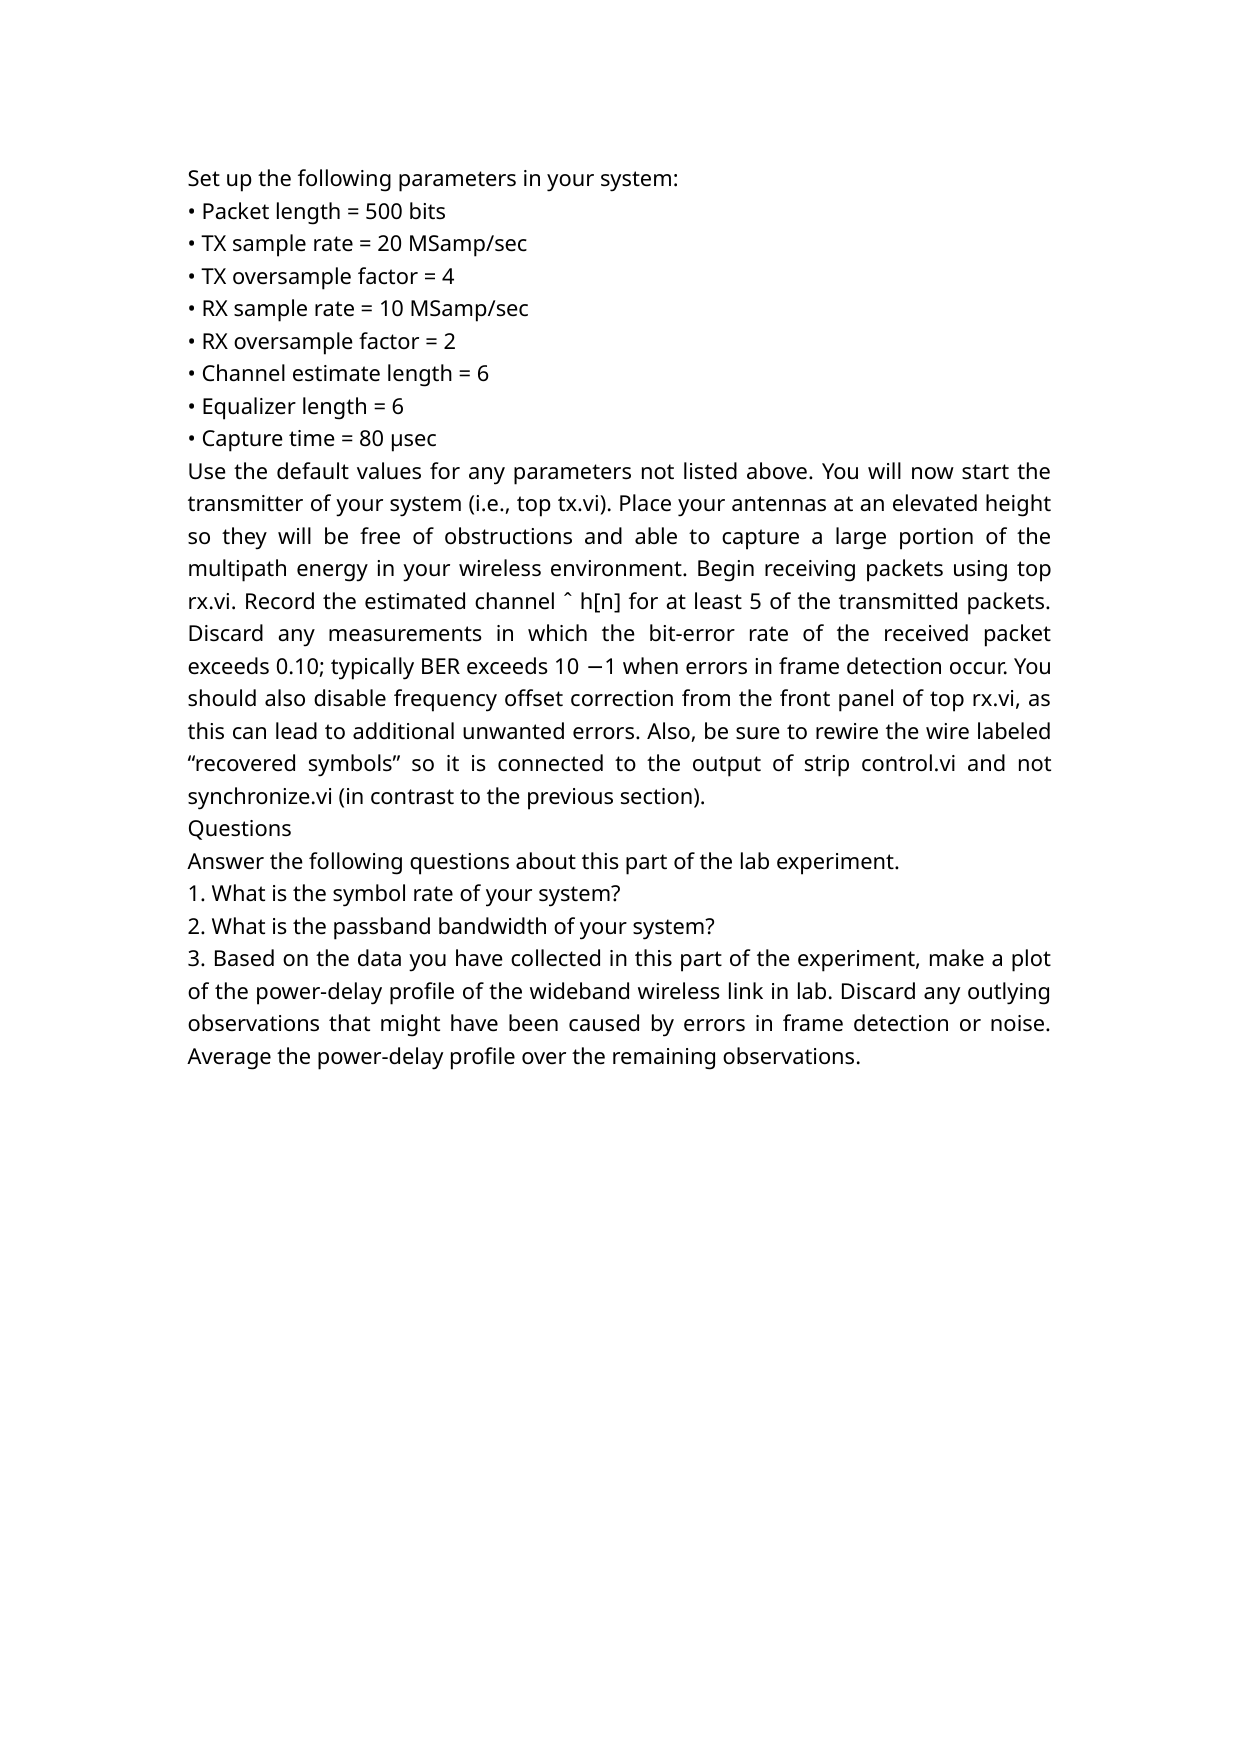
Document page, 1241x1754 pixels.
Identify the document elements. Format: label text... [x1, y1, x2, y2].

text • RX oversample factor = 2 [187, 324, 1053, 357]
text Use the default values for any parameters not listed above. You will now start the transmitter of your system (i.e., top tx.vi). Place your antennas at an elevated height so they will be free of obstructions and able to capture a large portion of the multipath energy in your wireless environment. Begin receiving packets using top rx.vi. Record the estimated channel ˆ h[n] for at least 5 of the transmitted packets. Discard any measurements in which the bit-error rate of the received packet exceeds 0.10; typically BER exceeds 10 −1 when errors in frame detection occur. You should also disable frequency offset correction from the front panel of top rx.vi, as this can lead to additional unwanted errors. Also, be sure to rewire the wire labeled “recovered symbols” so it is connected to the output of strip control.vi and not synchronize.vi (in contrast to the previous section). [187, 454, 1053, 812]
text 1. What is the symbol rate of your system? [187, 877, 1053, 909]
text • Channel estimate length = 6 [187, 357, 1053, 389]
text Set up the following parameters in your system: [187, 162, 1053, 194]
text • Equalizer length = 6 [187, 389, 1053, 422]
text Questions [187, 812, 1053, 844]
text 2. What is the passband bandwidth of your system? [187, 909, 1053, 942]
text • TX oversample factor = 4 [187, 259, 1053, 292]
text • Capture time = 80 μsec [187, 422, 1053, 454]
text Answer the following questions about this part of the lab experiment. [187, 844, 1053, 877]
text • TX sample rate = 20 MSamp/sec [187, 227, 1053, 259]
text • Packet length = 500 bits [187, 194, 1053, 227]
text 3. Based on the data you have collected in this part of the experiment, make a plot of the power-delay profile of the wideband wireless link in lab. Discard any outlying observations that might have been caused by errors in frame detection or noise. Average the power-delay profile over the remaining observations. [187, 942, 1053, 1072]
text • RX sample rate = 10 MSamp/sec [187, 292, 1053, 324]
